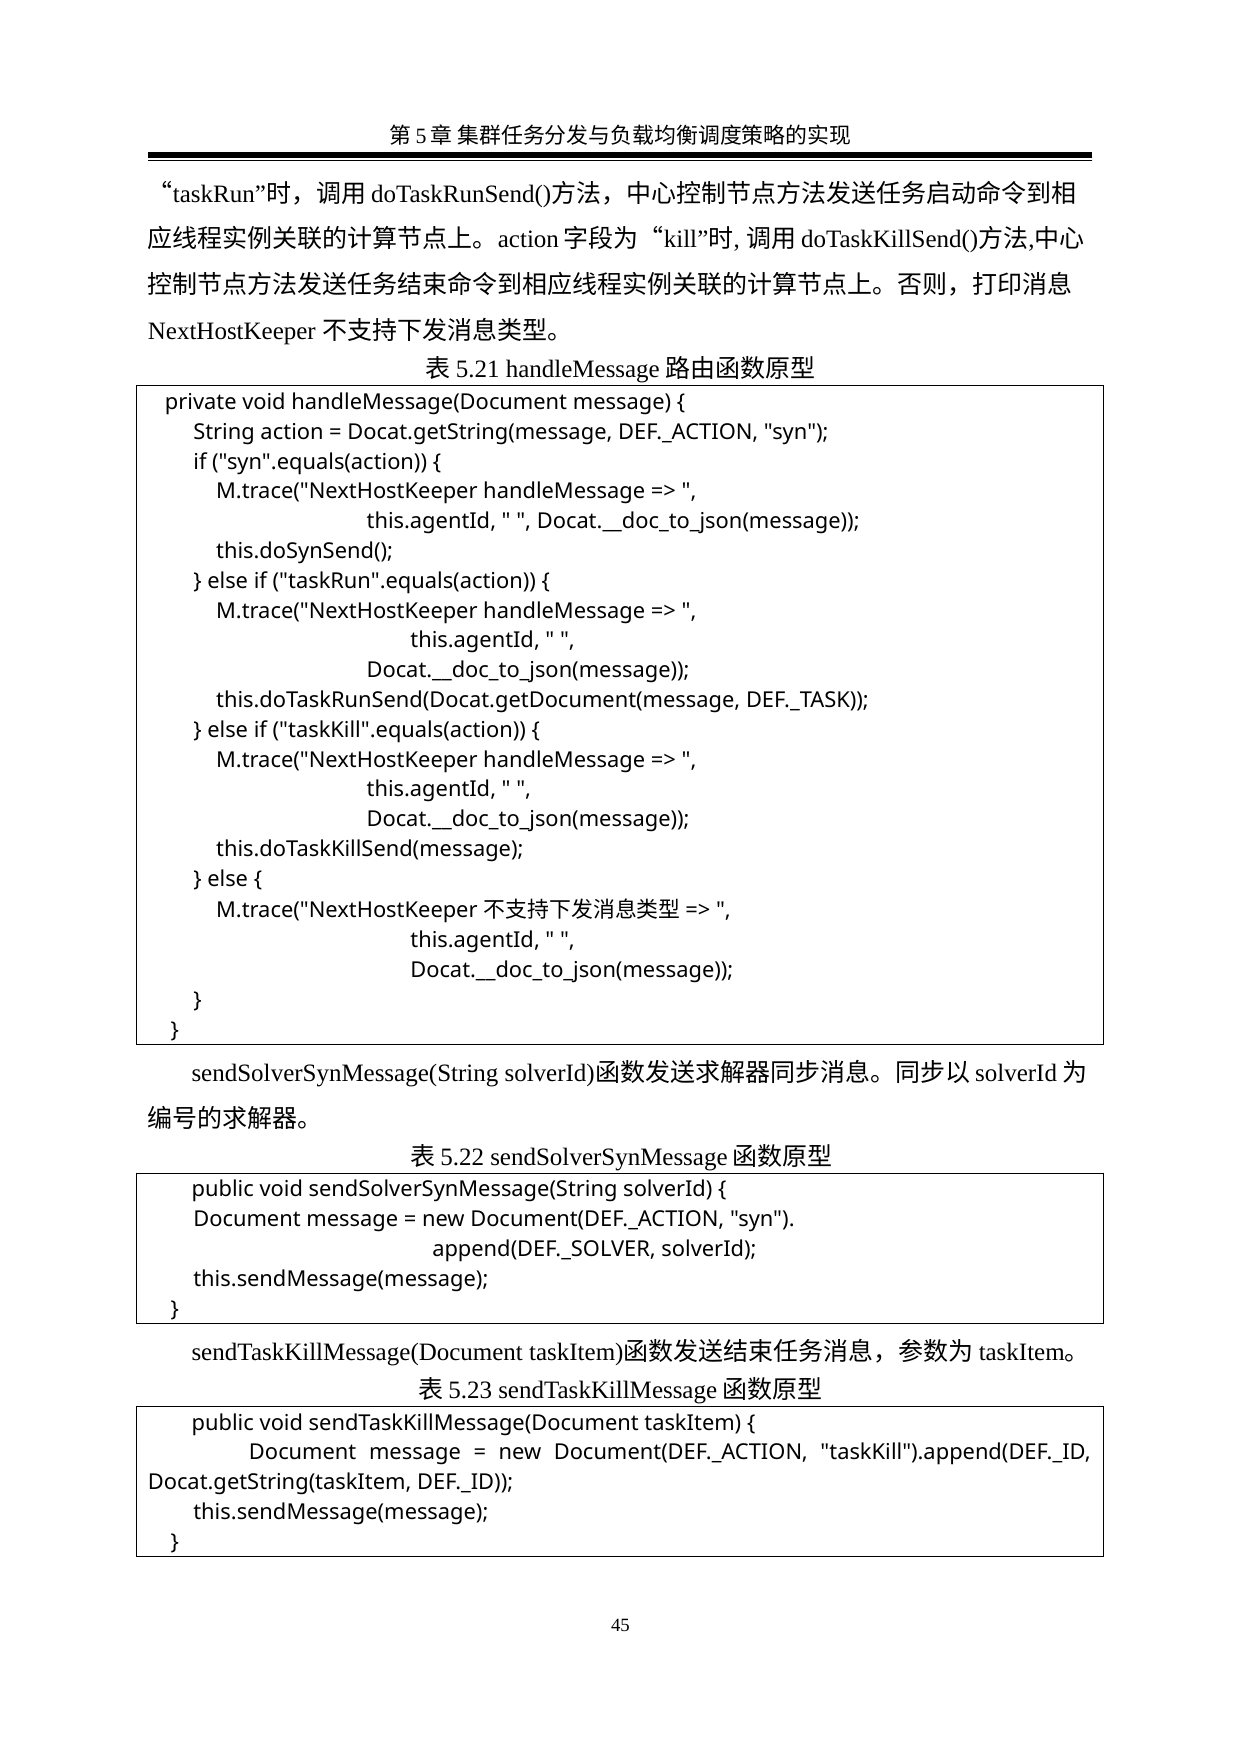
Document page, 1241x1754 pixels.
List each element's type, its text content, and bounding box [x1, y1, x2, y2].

text sendTaskKillMessage(Document taskItem)函数发送结束任务消息，参数为taskItem。 [148, 1324, 1092, 1369]
table_header private void handleMessage(Document message) { String action = Docat.getString(message, DEF._ACTION, "syn"); if ("syn".equals(action)) { M.trace("NextHostKeeper handleMessage => ", this.agentId, " ", Docat.__doc_to_json(message)); this.doSynSend(); } else if ("taskRun".equals(action)) { M.trace("NextHostKeeper handleMessage => ", this.agentId, " ", Docat.__doc_to_json(message)); this.doTaskRunSend(Docat.getDocument(message, DEF._TASK)); } else if ("taskKill".equals(action)) { M.trace("NextHostKeeper handleMessage => ", this.agentId, " ", Docat.__doc_to_json(message)); this.doTaskKillSend(message); } else { M.trace("NextHostKeeper 不支持下发消息类型 => ", this.agentId, " ", Docat.__doc_to_json(message)); } } [137, 386, 1103, 1043]
text sendSolverSynMessage(String solverId)函数发送求解器同步消息。同步以solverId为编号的求解器。 [148, 1045, 1092, 1136]
text 表5.22 sendSolverSynMessage函数原型 [366, 1136, 1092, 1172]
text 表5.21 handleMessage路由函数原型 [148, 349, 1092, 385]
table_header public void sendSolverSynMessage(String solverId) { Document message = new Document(DEF._ACTION, "syn"). append(DEF._SOLVER, solverId); this.sendMessage(message); } [137, 1174, 1103, 1322]
text 表5.23 sendTaskKillMessage函数原型 [148, 1369, 1092, 1406]
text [148, 165, 1092, 349]
table_header public void sendTaskKillMessage(Document taskItem) { Document message = new Document(DEF._ACTION, "taskKill").append(DEF._ID, Docat.getString(taskItem, DEF._ID)); this.sendMessage(message); } [137, 1407, 1103, 1556]
